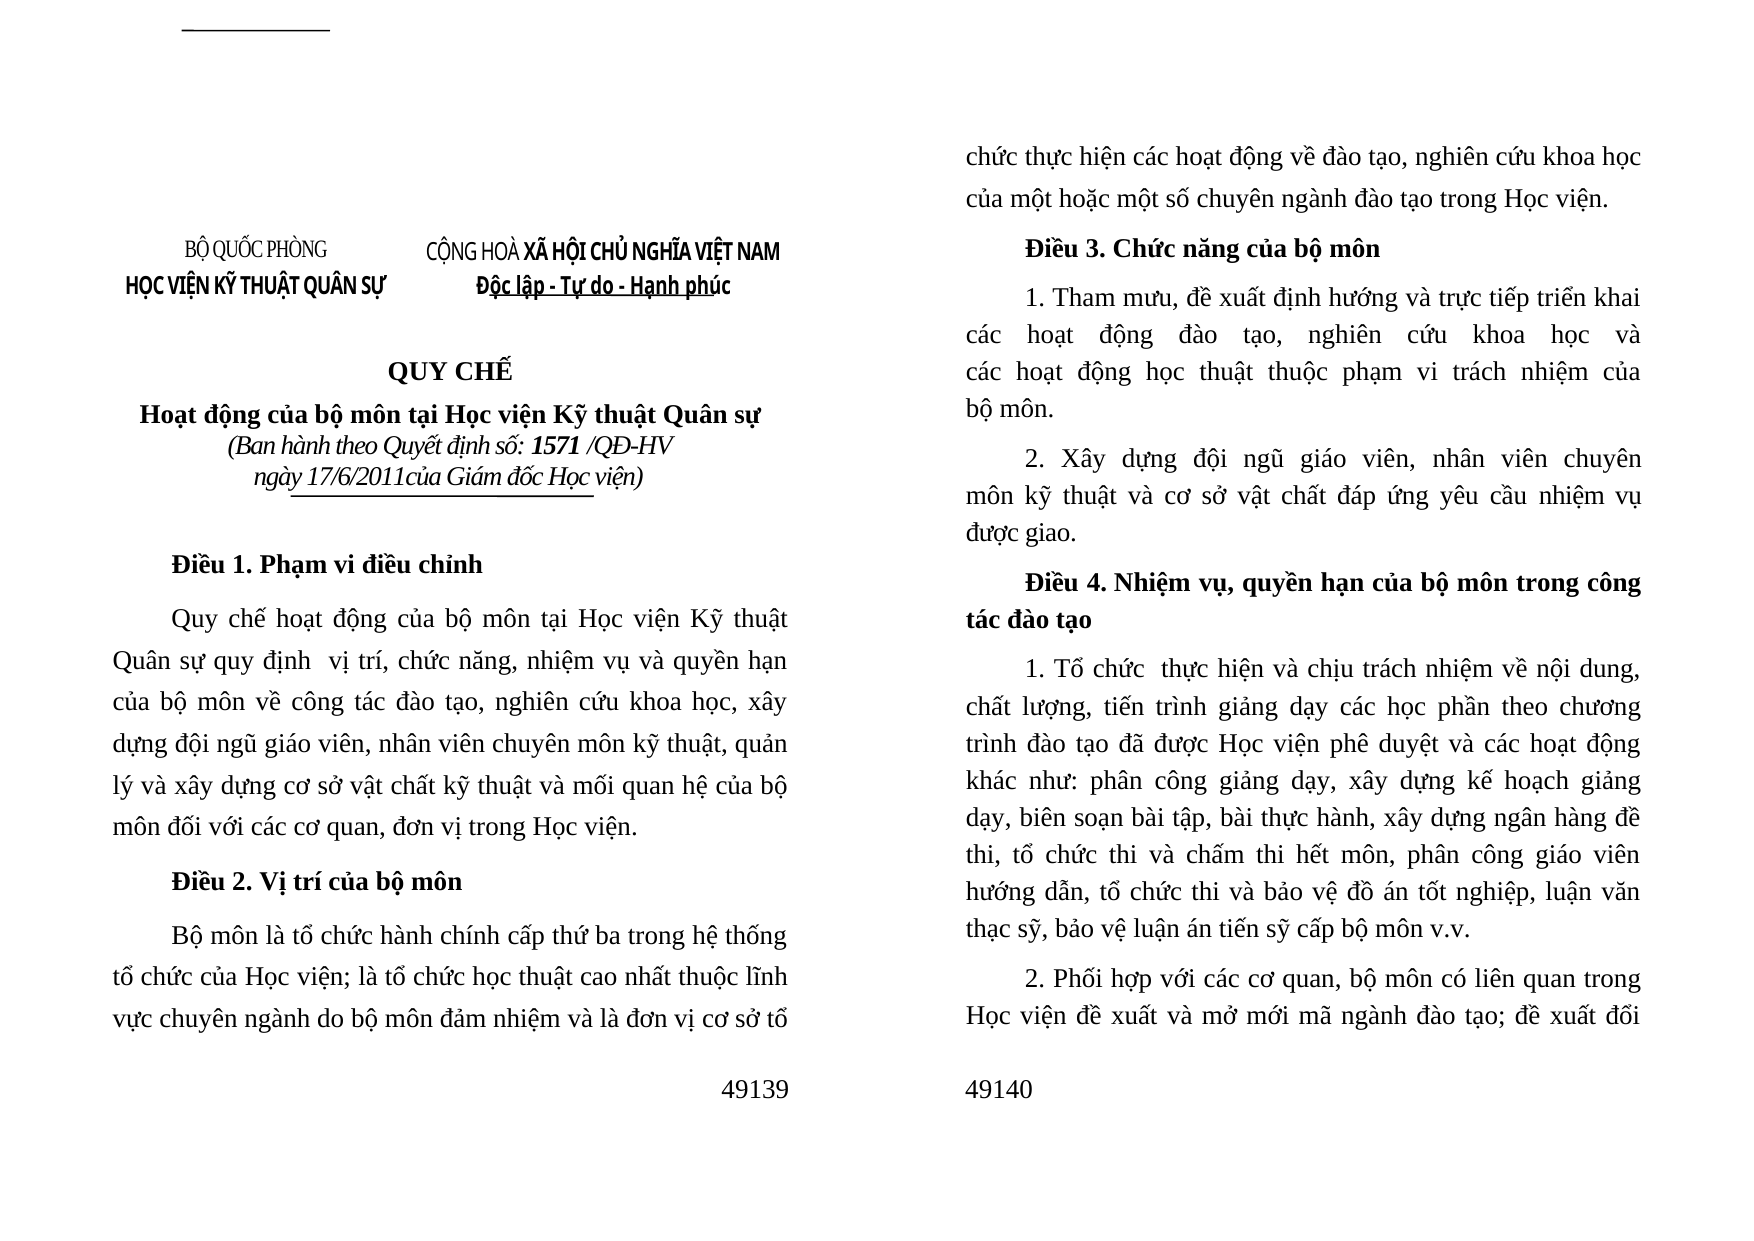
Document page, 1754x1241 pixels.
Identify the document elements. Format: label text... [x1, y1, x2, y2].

text Điều 1. Phạm vi điều chỉnh [112, 539, 788, 579]
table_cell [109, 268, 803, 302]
text 1. Tổ chức thực hiện và chịu trách nhiệm về nội dung, chất lượng, tiến trình giảng dạy các học phần theo chương trình đào tạo đã được Học viện phê duyệt và các hoạt động khác như: phân công giảng dạy, xây dựng kế hoạch giảng dạy, biên soạn bài tập, bài thực hành, xây dựng ngân hàng đề thi, tổ chức thi và chấm thi hết môn, phân công giáo viên hướng dẫn, tổ chức thi và bảo vệ đồ án tốt nghiệp, luận văn thạc sỹ, bảo vệ luận án tiến sỹ cấp bộ môn v.v. [966, 647, 1642, 943]
text Quy chế hoạt động của bộ môn tại Học viện Kỹ thuật Quân sự quy định vị trí, chức năng, nhiệm vụ và quyền hạn của bộ môn về công tác đào tạo, nghiên cứu khoa học, xây dựng đội ngũ giáo viên, nhân viên chuyên môn kỹ thuật, quản lý và xây dựng cơ sở vật chất kỹ thuật và mối quan hệ của bộ môn đối với các cơ quan, đơn vị trong Học viện. [112, 592, 788, 842]
text (Ban hành theo Quyết định số: 1571 /QĐ-HV [112, 429, 788, 461]
text Điều 3. Chức năng của bộ môn [966, 226, 1642, 263]
text ngày 17/6/2011của Giám đốc Học viện) [112, 461, 788, 492]
text Điều 4. Nhiệm vụ, quyền hạn của bộ môn trong công tác đào tạo [966, 560, 1642, 634]
text 1. Tham mưu, đề xuất định hướng và trực tiếp triển khai các hoạt động đào tạo, nghiên cứu khoa học và các hoạt động học thuật thuộc phạm vi trách nhiệm của bộ môn. [966, 275, 1642, 424]
text Bộ môn là tổ chức hành chính cấp thứ ba trong hệ thống tổ chức của Học viện; là tổ chức học thuật cao nhất thuộc lĩnh vực chuyên ngành do bộ môn đảm nhiệm và là đơn vị cơ sở tổ chức thực hiện các hoạt động về đào tạo, nghiên cứu khoa học của một hoặc một số chuyên ngành đào tạo trong Học viện. [112, 908, 788, 1033]
text Bộ môn là tổ chức hành chính cấp thứ ba trong hệ thống tổ chức của Học viện; là tổ chức học thuật cao nhất thuộc lĩnh vực chuyên ngành do bộ môn đảm nhiệm và là đơn vị cơ sở tổ chức thực hiện các hoạt động về đào tạo, nghiên cứu khoa học của một hoặc một số chuyên ngành đào tạo trong Học viện. [966, 130, 1642, 213]
text Điều 2. Vị trí của bộ môn [112, 854, 788, 896]
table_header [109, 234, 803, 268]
text Hoạt động của bộ môn tại Học viện Kỹ thuật Quân sự [112, 398, 788, 429]
text 2. Xây dựng đội ngũ giáo viên, nhân viên chuyên môn kỹ thuật và cơ sở vật chất đáp ứng yêu cầu nhiệm vụ được giao. [966, 436, 1642, 547]
text QUY CHẾ [112, 350, 788, 386]
